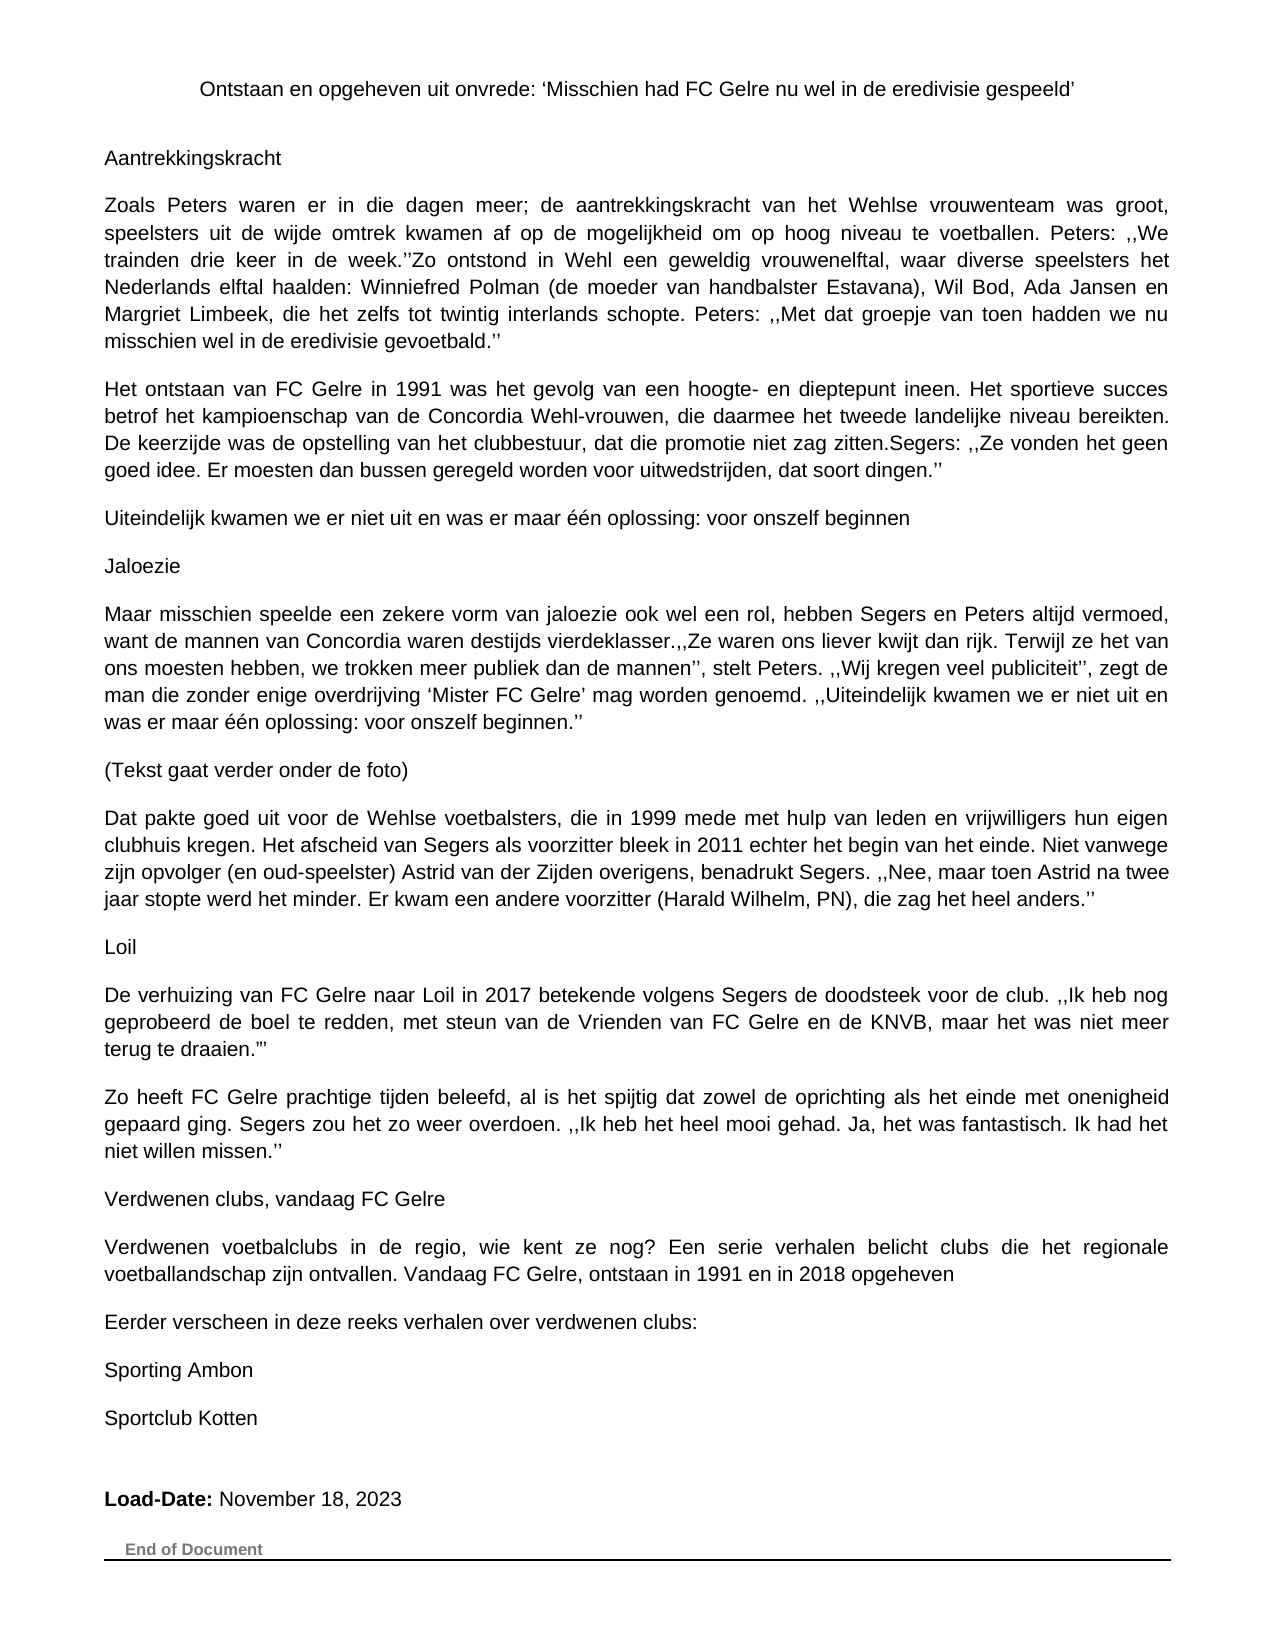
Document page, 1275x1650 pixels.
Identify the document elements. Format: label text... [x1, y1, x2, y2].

text Zo heeft FC Gelre prachtige tijden beleefd, al is het spijtig dat zowel de oprichting als het einde met onenigheid gepaard ging. Segers zou het zo weer overdoen. ,,Ik heb het heel mooi gehad. Ja, het was fantastisch. Ik had het niet willen missen.’’ [104, 1082, 1171, 1163]
text De verhuizing van FC Gelre naar Loil in 2017 betekende volgens Segers de doodsteek voor de club. ,,Ik heb nog geprobeerd de boel te redden, met steun van de Vrienden van FC Gelre en de KNVB, maar het was niet meer terug te draaien.”’ [104, 980, 1171, 1061]
text Het ontstaan van FC Gelre in 1991 was het gevolg van een hoogte- en dieptepunt ineen. Het sportieve succes betrof het kampioenschap van de Concordia Wehl-vrouwen, die daarmee het tweede landelijke niveau bereikten. De keerzijde was de opstelling van het clubbestuur, dat die promotie niet zag zitten.Segers: ,,Ze vonden het geen goed idee. Er moesten dan bussen geregeld worden voor uitwedstrijden, dat soort dingen.’’ [104, 373, 1171, 482]
text Zoals Peters waren er in die dagen meer; de aantrekkingskracht van het Wehlse vrouwenteam was groot, speelsters uit de wijde omtrek kwamen af op de mogelijkheid om op hoog niveau te voetballen. Peters: ,,We trainden drie keer in de week.’’Zo ontstond in Wehl een geweldig vrouwenelftal, waar diverse speelsters het Nederlands elftal haalden: Winniefred Polman (de moeder van handbalster Estavana), Wil Bod, Ada Jansen en Margriet Limbeek, die het zelfs tot twintig interlands schopte. Peters: ,,Met dat groepje van toen hadden we nu misschien wel in de eredivisie gevoetbald.’’ [104, 190, 1171, 353]
text Uiteindelijk kwamen we er niet uit en was er maar één oplossing: voor onszelf beginnen [104, 503, 1171, 530]
text Sporting Ambon [104, 1355, 1171, 1382]
text End of Document [125, 1539, 1171, 1558]
text Verdwenen voetbalclubs in de regio, wie kent ze nog? Een serie verhalen belicht clubs die het regionale voetballandschap zijn ontvallen. Vandaag FC Gelre, ontstaan in 1991 en in 2018 opgeheven [104, 1232, 1171, 1286]
text Maar misschien speelde een zekere vorm van jaloezie ook wel een rol, hebben Segers en Peters altijd vermoed, want de mannen van Concordia waren destijds vierdeklasser.,,Ze waren ons liever kwijt dan rijk. Terwijl ze het van ons moesten hebben, we trokken meer publiek dan de mannen’’, stelt Peters. ,,Wij kregen veel publiciteit’’, zegt de man die zonder enige overdrijving ‘Mister FC Gelre’ mag worden genoemd. ,,Uiteindelijk kwamen we er niet uit en was er maar één oplossing: voor onszelf beginnen.’’ [104, 598, 1171, 734]
text Verdwenen clubs, vandaag FC Gelre [104, 1184, 1171, 1211]
text Aantrekkingskracht [104, 142, 1171, 169]
text Dat pakte goed uit voor de Wehlse voetbalsters, die in 1999 mede met hulp van leden en vrijwilligers hun eigen clubhuis kregen. Het afscheid van Segers als voorzitter bleek in 2011 echter het begin van het einde. Niet vanwege zijn opvolger (en oud-speelster) Astrid van der Zijden overigens, benadrukt Segers. ,,Nee, maar toen Astrid na twee jaar stopte werd het minder. Er kwam een andere voorzitter (Harald Wilhelm, PN), die zag het heel anders.’’ [104, 803, 1171, 911]
text Eerder verscheen in deze reeks verhalen over verdwenen clubs: [104, 1307, 1171, 1334]
text (Tekst gaat verder onder de foto) [104, 755, 1171, 782]
text Sportclub Kotten [104, 1403, 1171, 1430]
text Load-Date: November 18, 2023 [104, 1455, 1171, 1511]
text Jaloezie [104, 551, 1171, 578]
text Loil [104, 932, 1171, 959]
